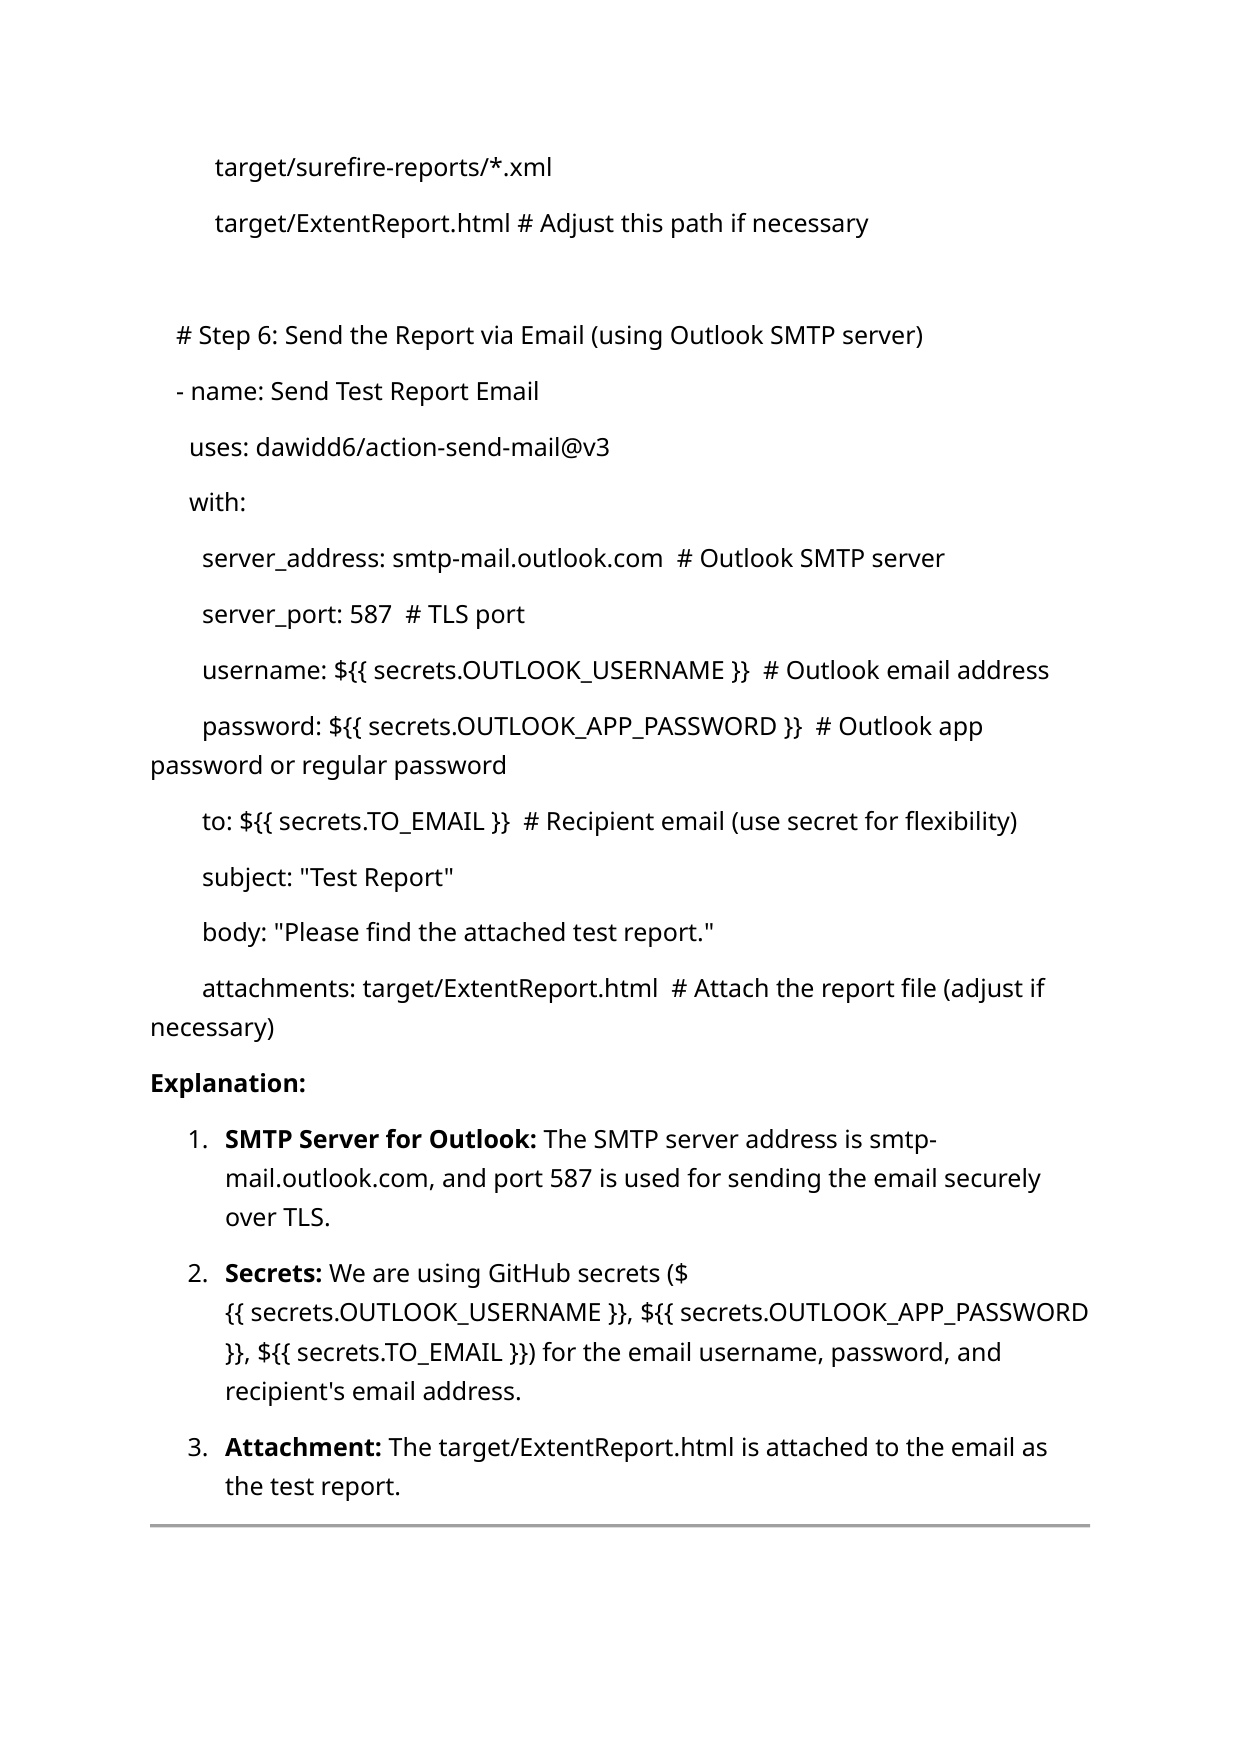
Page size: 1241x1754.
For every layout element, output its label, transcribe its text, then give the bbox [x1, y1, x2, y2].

text Explanation: [150, 1066, 1090, 1100]
list Secrets: We are using GitHub secrets (${{ secrets.OUTLOOK_USERNAME }}, ${{ secrets.OUTLOOK_APP_PASSWORD }}, ${{ secrets.TO_EMAIL }}) for the email username, password, and recipient's email address. [187, 1256, 1090, 1407]
text # Step 6: Send the Report via Email (using Outlook SMTP server) [150, 317, 1090, 352]
text target/surefire-reports/*.xml [150, 150, 1090, 184]
text - name: Send Test Report Email [150, 373, 1090, 407]
list SMTP Server for Outlook: The SMTP server address is smtp-mail.outlook.com, and port 587 is used for sending the email securely over TLS. [187, 1122, 1090, 1234]
text uses: dawidd6/action-send-mail@v3 [150, 429, 1090, 463]
text target/ExtentReport.html # Adjust this path if necessary [150, 206, 1090, 240]
list Attachment: The target/ExtentReport.html is attached to the email as the test report. [187, 1429, 1090, 1502]
text username: ${{ secrets.OUTLOOK_USERNAME }} # Outlook email address [150, 652, 1090, 687]
text subject: "Test Report" [150, 859, 1090, 893]
text with: [150, 485, 1090, 519]
text server_port: 587 # TLS port [150, 597, 1090, 631]
text server_address: smtp-mail.outlook.com # Outlook SMTP server [150, 541, 1090, 575]
text password: ${{ secrets.OUTLOOK_APP_PASSWORD }} # Outlook app password or regular password [150, 708, 1090, 782]
text to: ${{ secrets.TO_EMAIL }} # Recipient email (use secret for flexibility) [150, 803, 1090, 837]
text body: "Please find the attached test report." [150, 915, 1090, 949]
text attachments: target/ExtentReport.html # Attach the report file (adjust if necessary) [150, 971, 1090, 1044]
